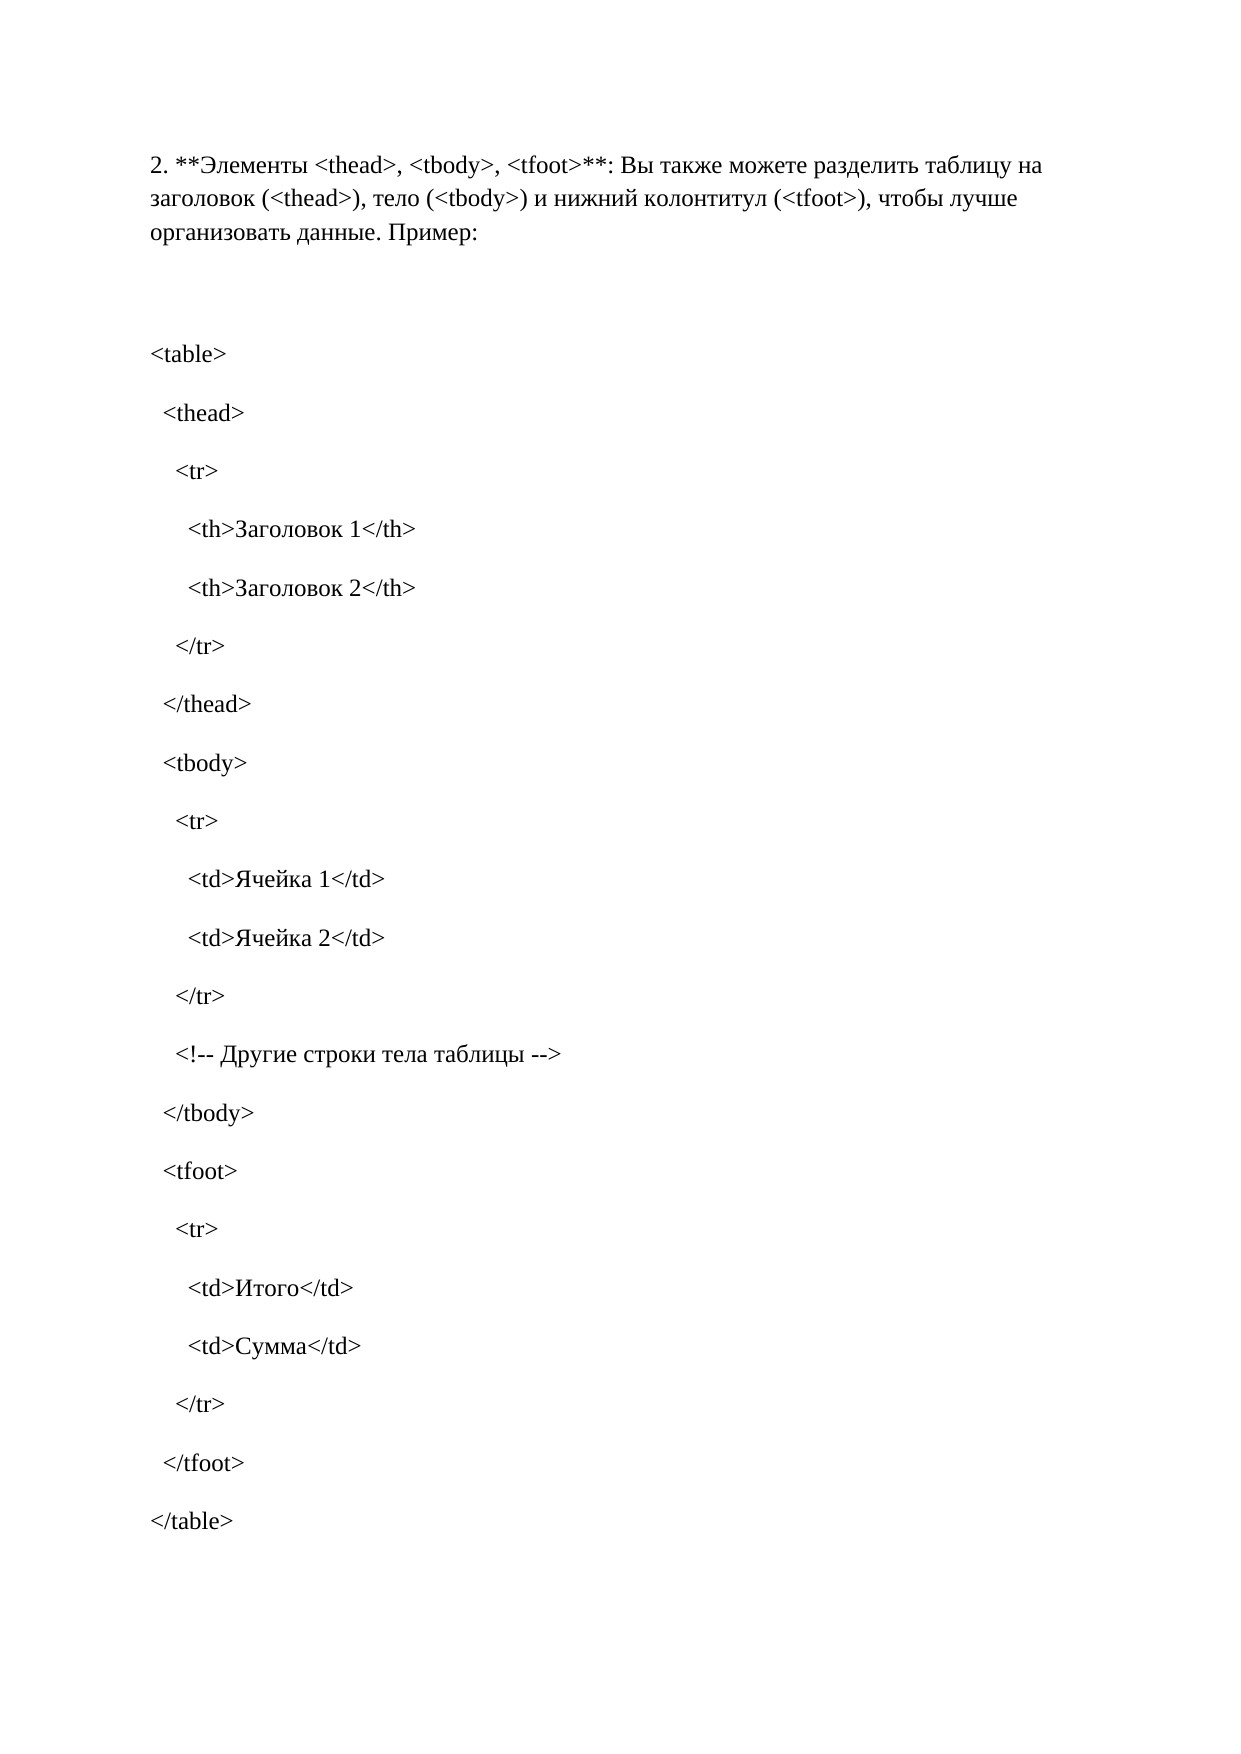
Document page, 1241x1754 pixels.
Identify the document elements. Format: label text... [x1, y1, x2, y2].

text 2. **Элементы <thead>, <tbody>, <tfoot>**: Вы также можете разделить таблицу на заголовок (<thead>), тело (<tbody>) и нижний колонтитул (<tfoot>), чтобы лучше организовать данные. Пример: [150, 150, 1090, 245]
text </tr> [150, 1389, 1090, 1418]
text <tr> [150, 456, 1090, 485]
text <td>Сумма</td> [150, 1331, 1090, 1360]
text </tbody> [150, 1098, 1090, 1127]
text <th>Заголовок 1</th> [150, 514, 1090, 543]
text <table> [150, 339, 1090, 368]
text <th>Заголовок 2</th> [150, 573, 1090, 602]
text <tr> [150, 806, 1090, 835]
text <!-- Другие строки тела таблицы --> [150, 1039, 1090, 1068]
text </tfoot> [150, 1448, 1090, 1477]
text </table> [150, 1506, 1090, 1535]
text <td>Ячейка 2</td> [150, 923, 1090, 952]
text <tfoot> [150, 1156, 1090, 1185]
text <tbody> [150, 748, 1090, 777]
text </thead> [150, 689, 1090, 718]
text <td>Итого</td> [150, 1273, 1090, 1302]
text </tr> [150, 981, 1090, 1010]
text <td>Ячейка 1</td> [150, 864, 1090, 893]
text </tr> [150, 631, 1090, 660]
text <tr> [150, 1214, 1090, 1243]
text <thead> [150, 398, 1090, 427]
